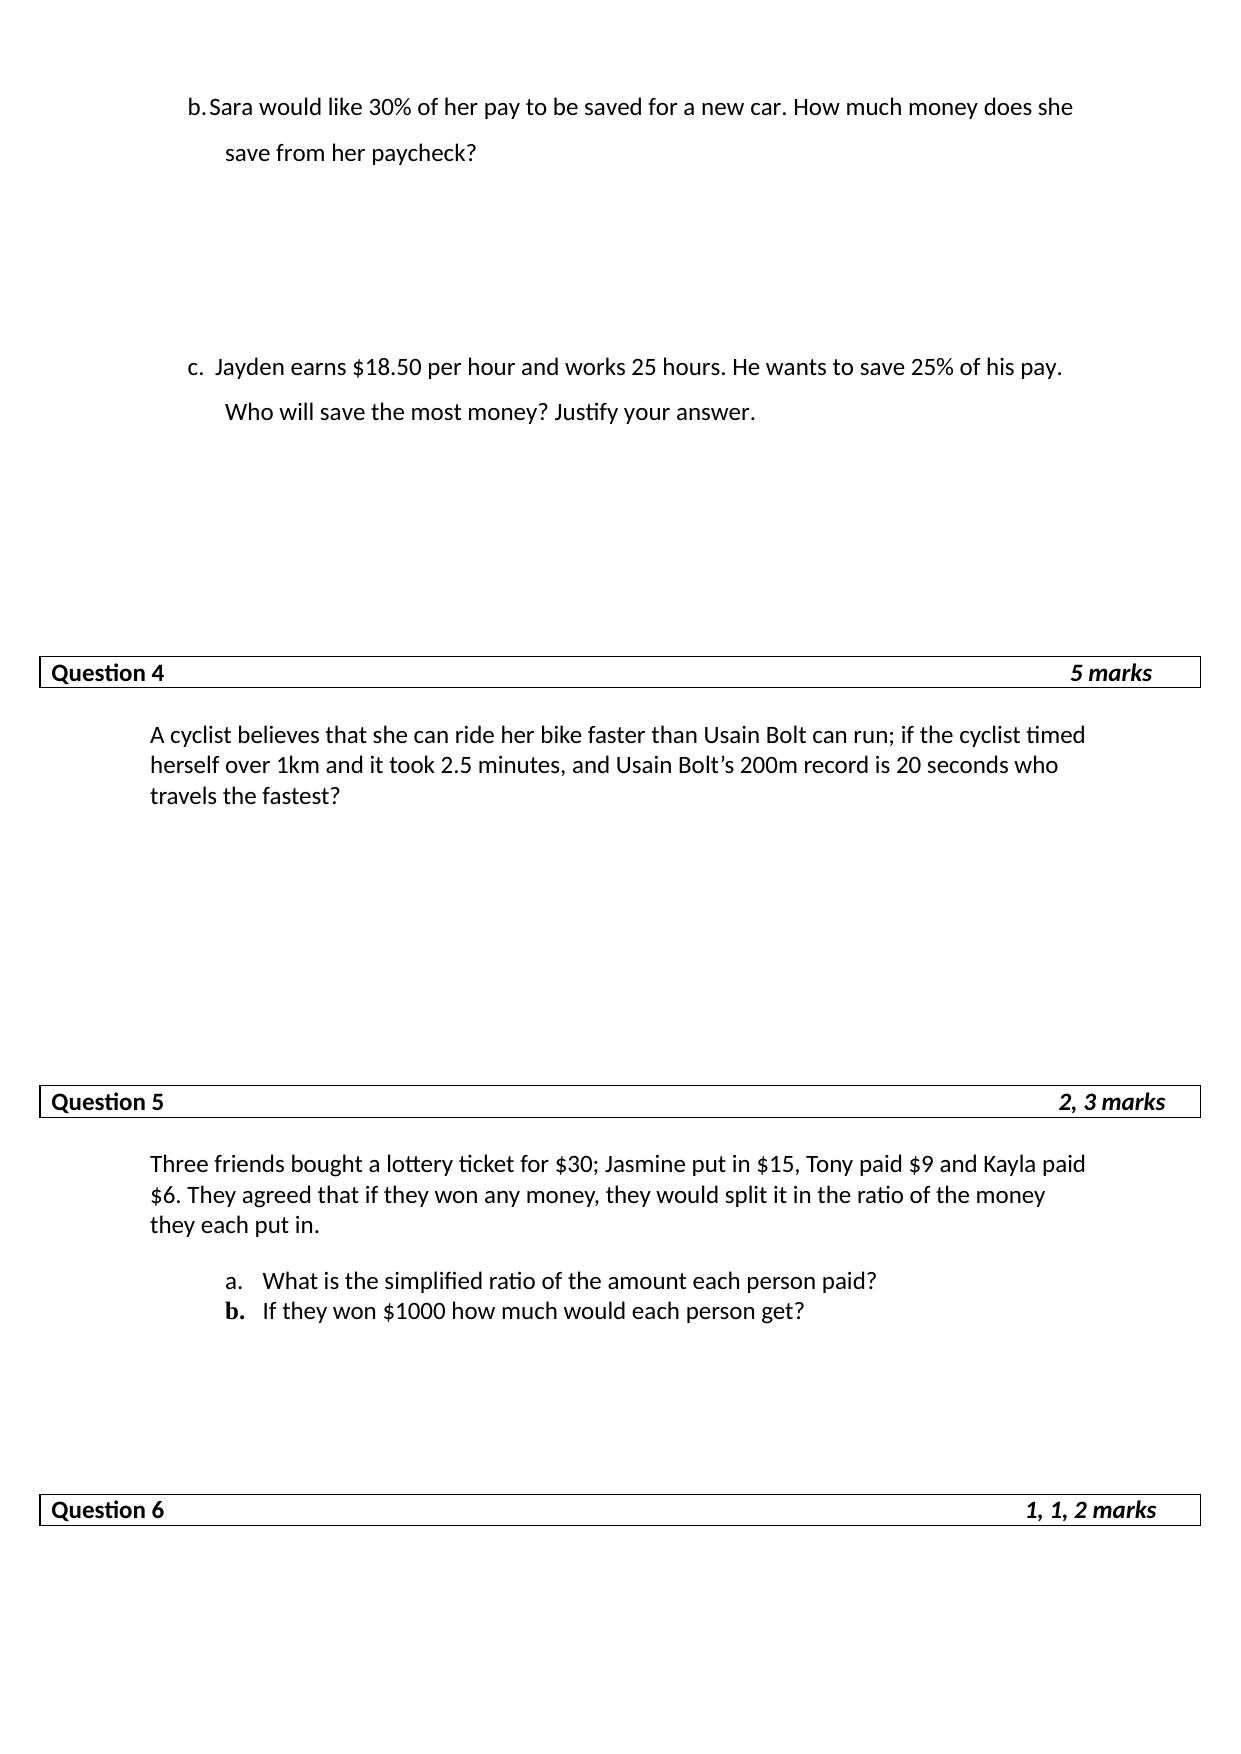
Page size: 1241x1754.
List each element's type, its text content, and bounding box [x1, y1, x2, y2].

list If they won $1000 how much would each person get? [225, 1295, 1090, 1326]
table_header Question 5 2, 3 marks [41, 1086, 1200, 1117]
table_header Question 6 1, 1, 2 marks [41, 1495, 1200, 1525]
list Sara would like 30% of her pay to be saved for a new car. How much money does she save from her paycheck? [187, 91, 1090, 168]
text A cyclist believes that she can ride her bike faster than Usain Bolt can run; if the cyclist timed herself over 1km and it took 2.5 minutes, and Usain Bolt’s 200m record is 20 seconds who travels the fastest? [150, 719, 1090, 810]
table_header Question 4 5 marks [41, 657, 1200, 687]
list Jayden earns $18.50 per hour and works 25 hours. He wants to save 25% of his pay. Who will save the most money? Justify your answer. [187, 351, 1090, 427]
list What is the simplified ratio of the amount each person paid? [225, 1265, 1090, 1295]
text Three friends bought a lottery ticket for $30; Jasmine put in $15, Tony paid $9 and Kayla paid $6. They agreed that if they won any money, they would split it in the ratio of the money they each put in. [150, 1118, 1090, 1240]
